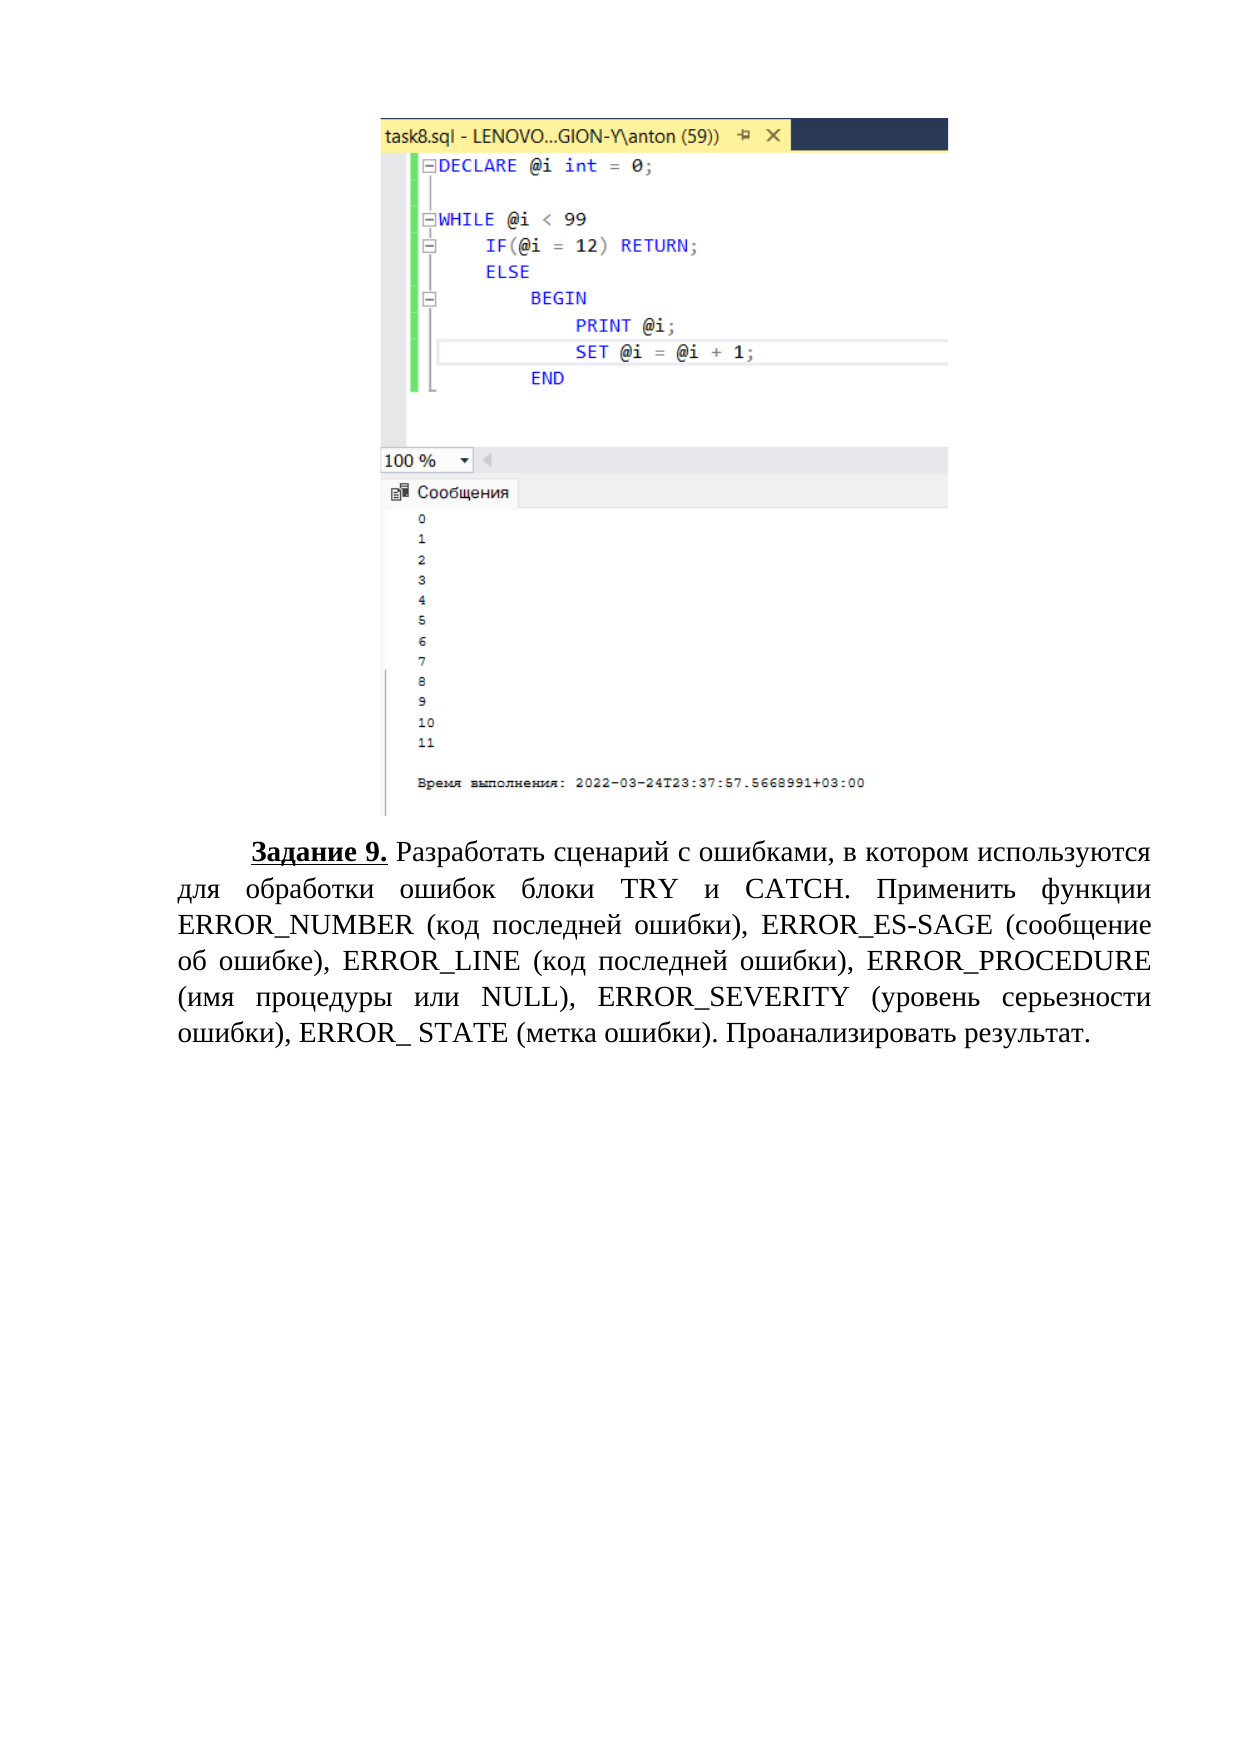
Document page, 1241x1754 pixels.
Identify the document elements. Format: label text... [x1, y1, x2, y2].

text Задание 9. Разработать сценарий с ошибками, в котором используются для обработки ошибок блоки TRY и CATCH. Применить функции ERROR_NUMBER (код последней ошибки), ERROR_ES-SAGE (сообщение об ошибке), ERROR_LINE (код последней ошибки), ERROR_PROCEDURE (имя процедуры или NULL), ERROR_SEVERITY (уровень серьезности ошибки), ERROR_ STATE (метка ошибки). Проанализировать результат. [177, 834, 1152, 1049]
picture [380, 118, 949, 816]
